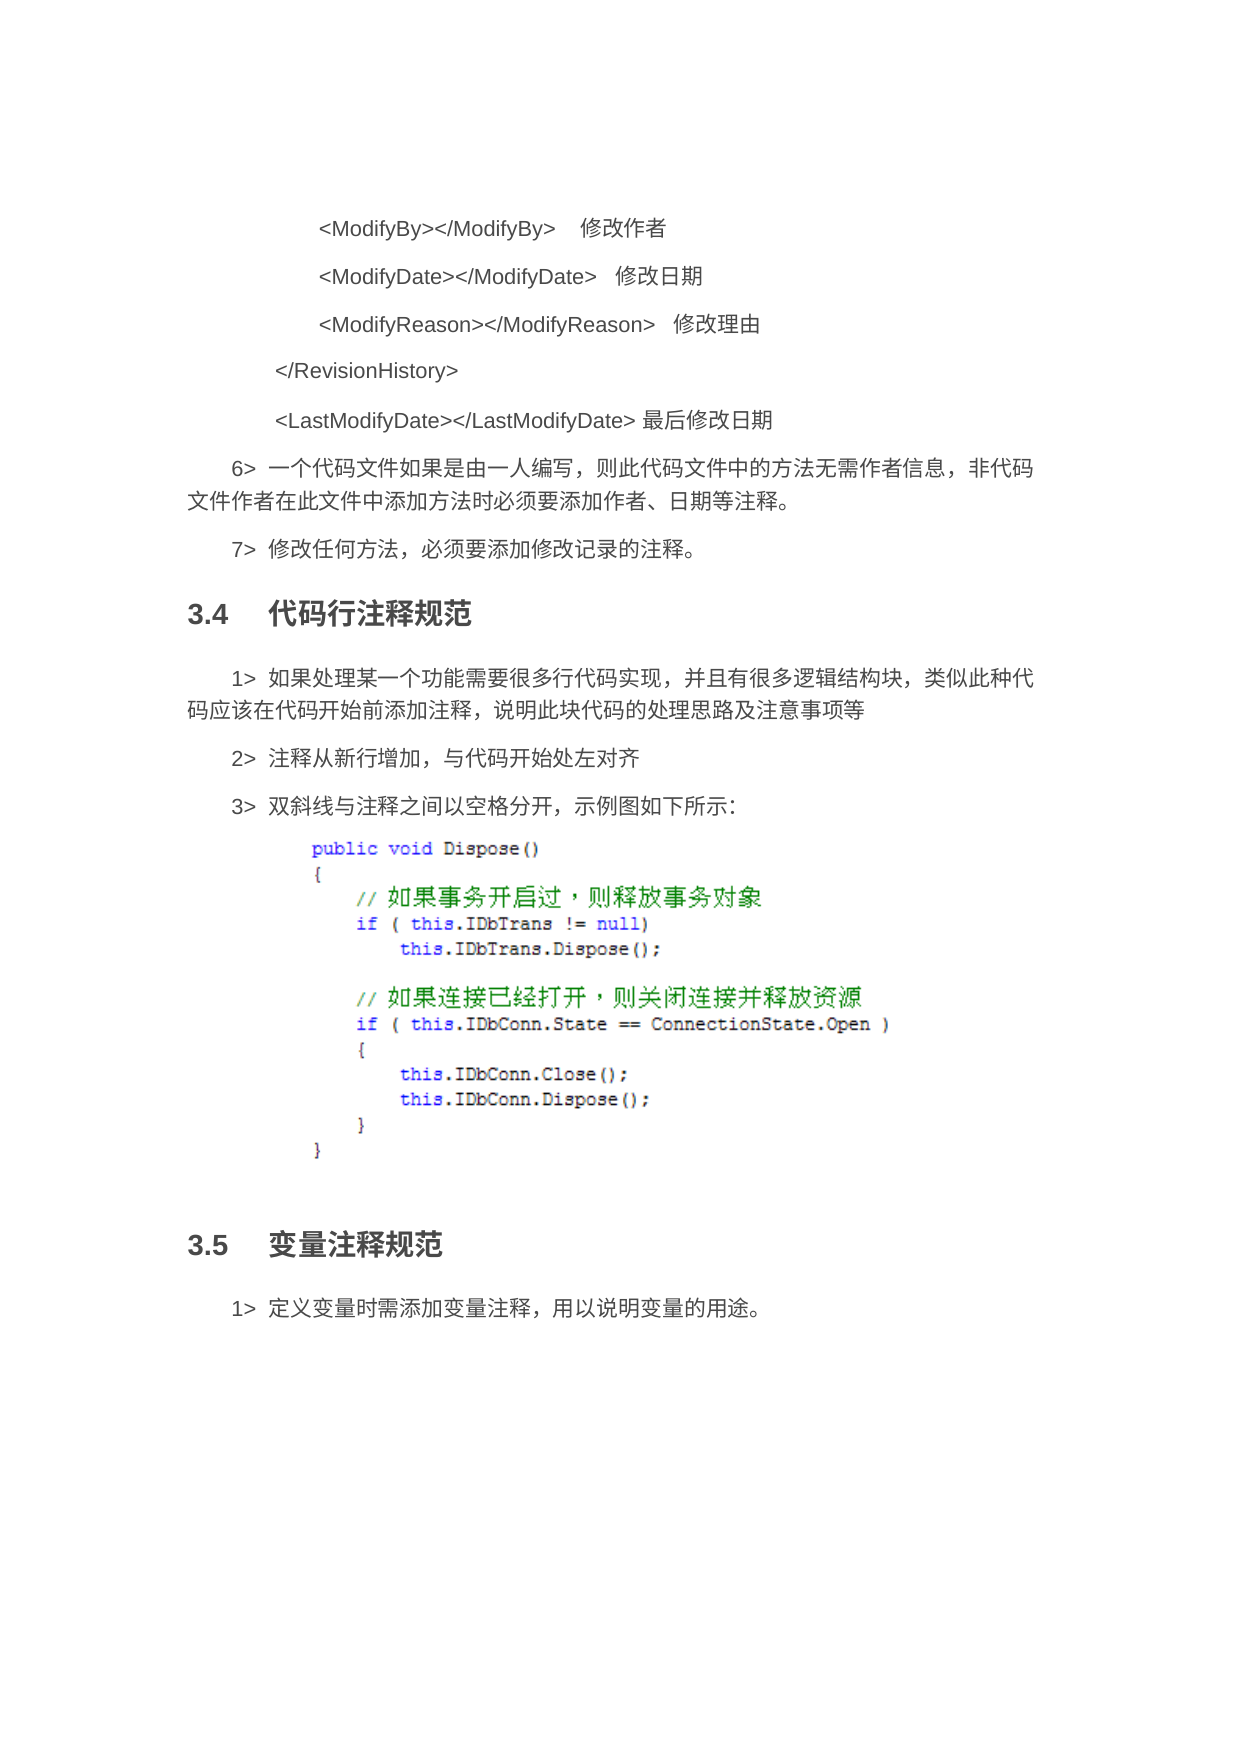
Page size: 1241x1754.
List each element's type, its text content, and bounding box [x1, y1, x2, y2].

text 1> 定义变量时需添加变量注释，用以说明变量的用途。 [187, 1291, 1053, 1323]
text 2> 注释从新行增加，与代码开始处左对齐 [187, 741, 1053, 773]
text 3.5 变量注释规范 [187, 1210, 1053, 1275]
text 6> 一个代码文件如果是由一人编写，则此代码文件中的方法无需作者信息，非代码文件作者在此文件中添加方法时必须要添加作者、日期等注释。 [187, 451, 1053, 516]
text </RevisionHistory> [187, 354, 1053, 387]
text 3.4 代码行注释规范 [187, 579, 1053, 644]
text <LastModifyDate></LastModifyDate> 最后修改日期 [187, 403, 1053, 435]
text 3> 双斜线与注释之间以空格分开，示例图如下所示： [187, 789, 1053, 821]
text <ModifyBy></ModifyBy> 修改作者 [187, 210, 1053, 243]
picture [231, 837, 940, 1176]
text 7> 修改任何方法，必须要添加修改记录的注释。 [187, 531, 1053, 564]
text 1> 如果处理某一个功能需要很多行代码实现，并且有很多逻辑结构块，类似此种代码应该在代码开始前添加注释，说明此块代码的处理思路及注意事项等 [187, 660, 1053, 725]
text <ModifyDate></ModifyDate> 修改日期 [187, 258, 1053, 291]
text <ModifyReason></ModifyReason> 修改理由 [187, 306, 1053, 339]
